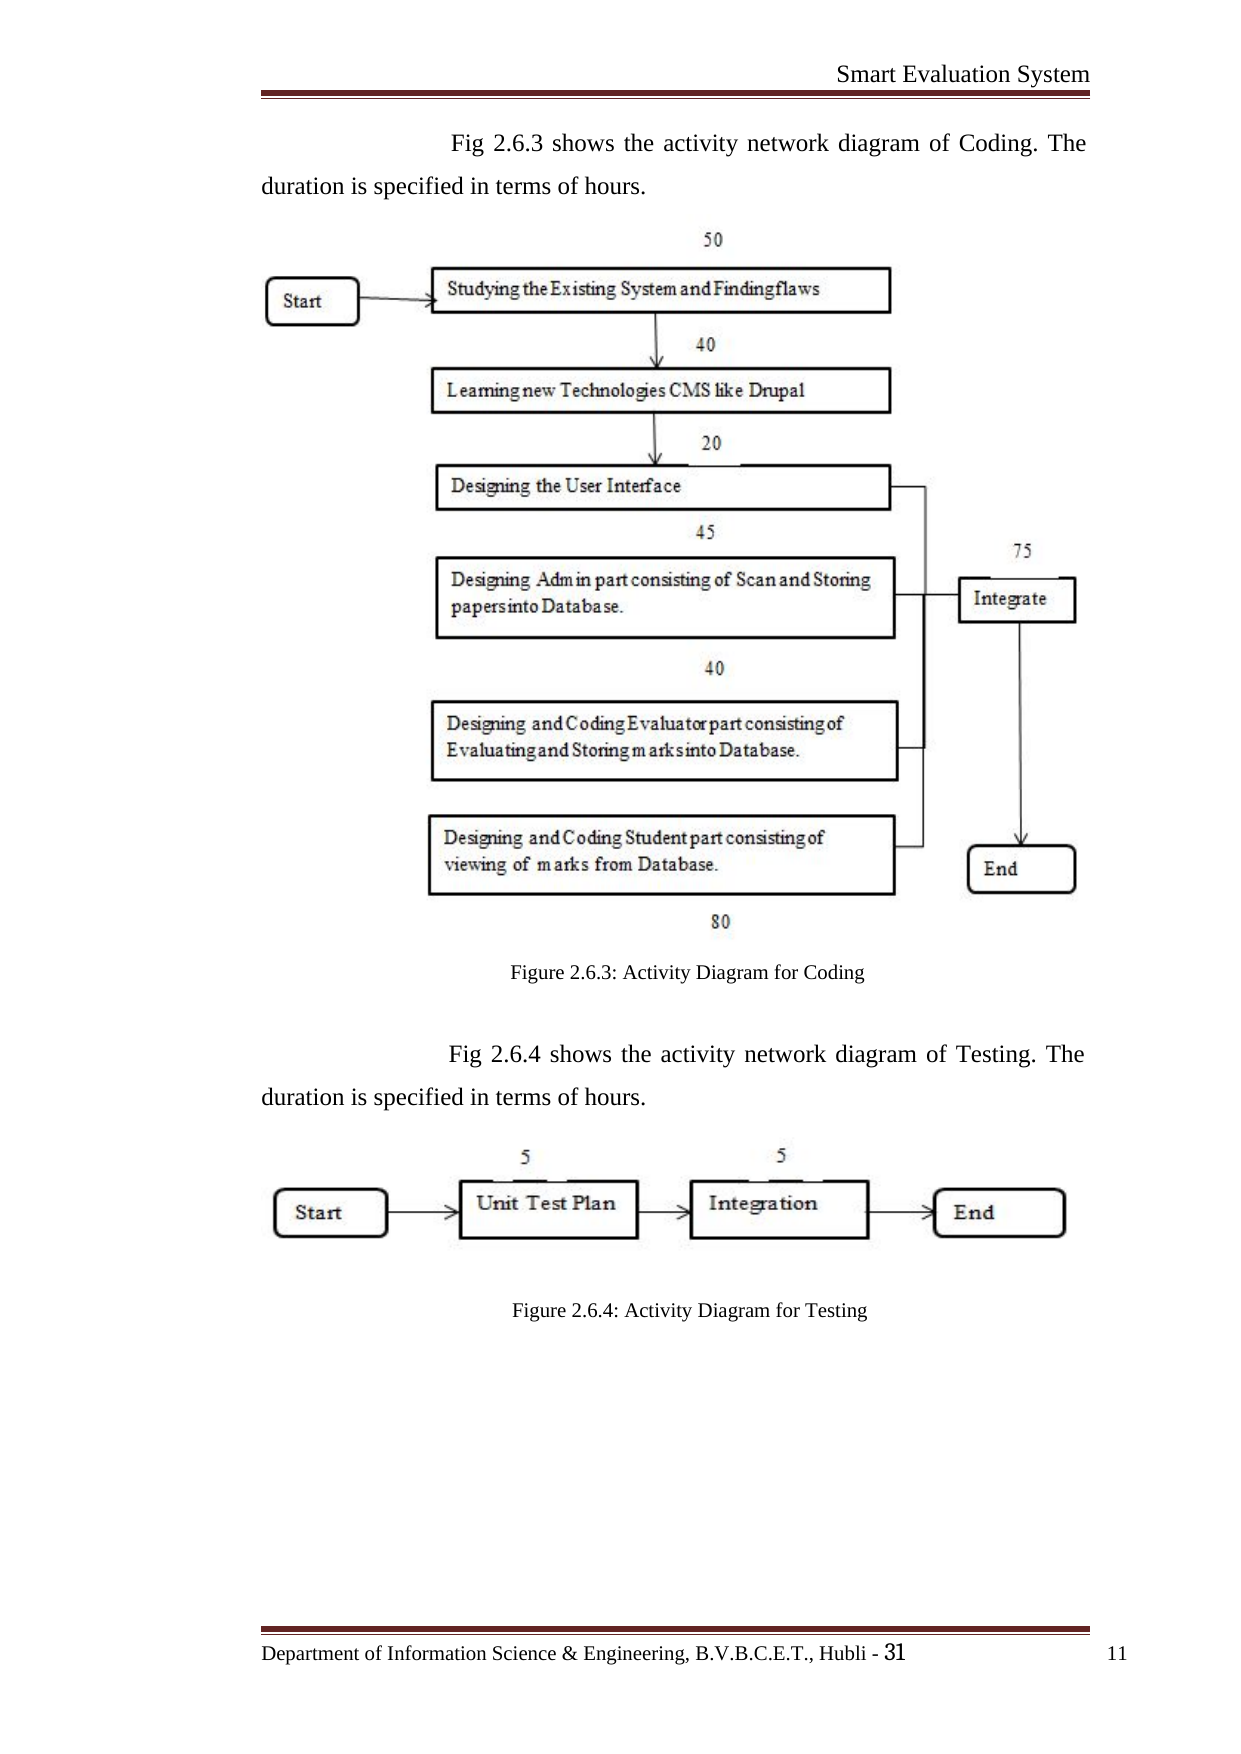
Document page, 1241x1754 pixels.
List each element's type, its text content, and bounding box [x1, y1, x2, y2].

text Fig 2.6.4 shows the activity network diagram of Testing. The duration is specified in terms of hours. [261, 1039, 1088, 1111]
picture [261, 214, 1090, 946]
picture [261, 1125, 1090, 1284]
text Fig 2.6.3 shows the activity network diagram of Coding. The duration is specified in terms of hours. [261, 128, 1088, 200]
text Figure 2.6.4: Activity Diagram for Testing [187, 1297, 1088, 1322]
list Figure 2.6.3: Activity Diagram for Coding [287, 960, 1088, 984]
